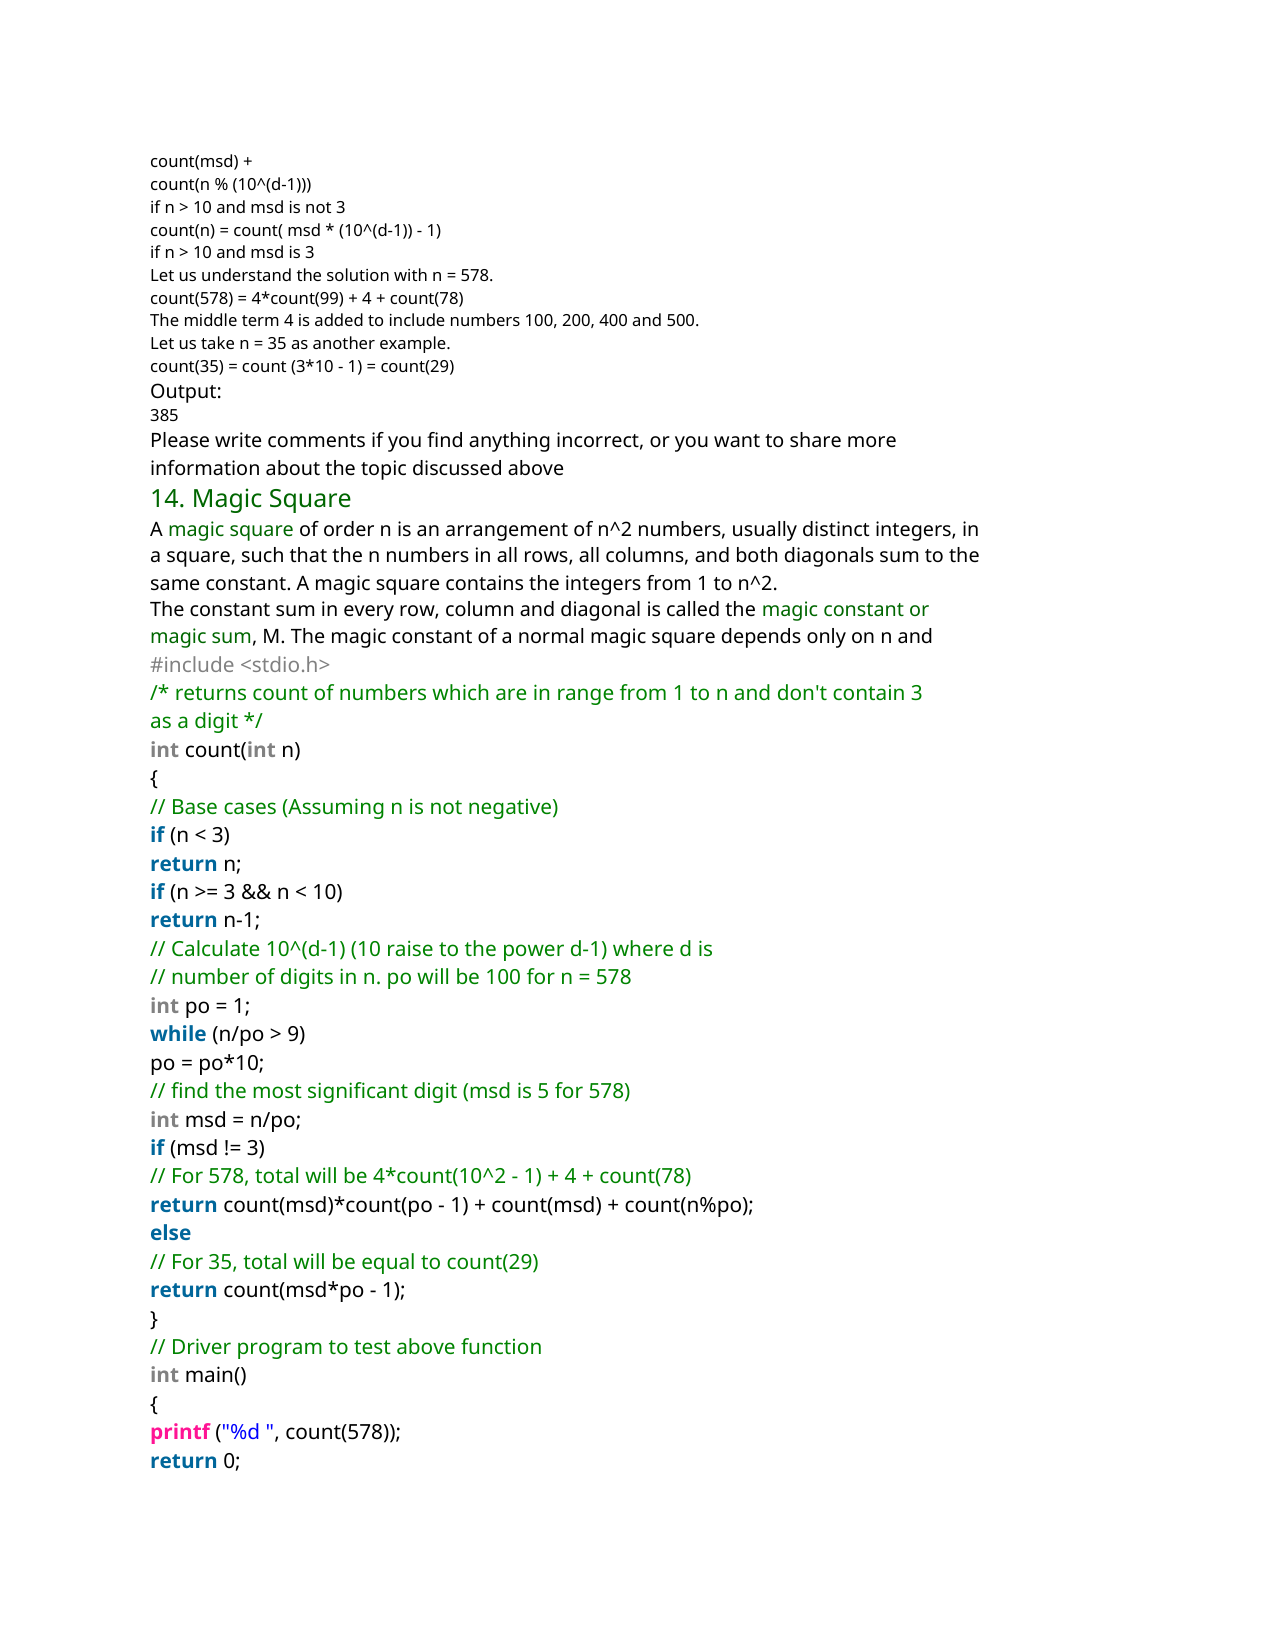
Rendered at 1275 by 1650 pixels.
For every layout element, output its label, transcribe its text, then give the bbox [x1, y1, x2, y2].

text // find the most significant digit (msd is 5 for 578) [150, 1076, 1125, 1105]
text /* returns count of numbers which are in range from 1 to n and don't contain 3 [150, 678, 1125, 707]
text return n-1; [150, 906, 1125, 934]
text magic sum, M. The magic constant of a normal magic square depends only on n and [150, 623, 1125, 650]
text // Driver program to test above function [150, 1332, 1125, 1361]
text Let us take n = 35 as another example. [150, 332, 1125, 354]
text A magic square of order n is an arrangement of n^2 numbers, usually distinct integers, in [150, 515, 1125, 542]
text int msd = n/po; [150, 1105, 1125, 1133]
text The constant sum in every row, column and diagonal is called the magic constant or [150, 596, 1125, 623]
text 385 [150, 404, 1125, 427]
text // For 35, total will be equal to count(29) [150, 1247, 1125, 1275]
text return n; [150, 849, 1125, 877]
text return 0; [150, 1446, 1125, 1474]
text Output: [150, 377, 1125, 404]
text count(35) = count (3*10 - 1) = count(29) [150, 354, 1125, 377]
text count(n) = count( msd * (10^(d-1)) - 1) [150, 218, 1125, 241]
text 14. Magic Square [150, 481, 1125, 515]
text The middle term 4 is added to include numbers 100, 200, 400 and 500. [150, 309, 1125, 332]
text // number of digits in n. po will be 100 for n = 578 [150, 962, 1125, 991]
text if n > 10 and msd is 3 [150, 241, 1125, 263]
text int main() [150, 1361, 1125, 1389]
text po = po*10; [150, 1048, 1125, 1076]
text count(578) = 4*count(99) + 4 + count(78) [150, 286, 1125, 309]
text if (n < 3) [150, 820, 1125, 849]
text { [150, 1389, 1125, 1417]
text as a digit */ [150, 707, 1125, 735]
text printf ("%d ", count(578)); [150, 1417, 1125, 1446]
text same constant. A magic square contains the integers from 1 to n^2. [150, 569, 1125, 596]
text // Calculate 10^(d-1) (10 raise to the power d-1) where d is [150, 934, 1125, 962]
text a square, such that the n numbers in all rows, all columns, and both diagonals sum to the [150, 542, 1125, 569]
text if (msd != 3) [150, 1133, 1125, 1162]
text Let us understand the solution with n = 578. [150, 263, 1125, 286]
text count(n % (10^(d-1))) [150, 173, 1125, 195]
text // Base cases (Assuming n is not negative) [150, 792, 1125, 820]
text #include <stdio.h> [150, 650, 1125, 678]
text // For 578, total will be 4*count(10^2 - 1) + 4 + count(78) [150, 1162, 1125, 1190]
text else [150, 1218, 1125, 1247]
text return count(msd)*count(po - 1) + count(msd) + count(n%po); [150, 1190, 1125, 1218]
text count(msd) + [150, 150, 1125, 173]
text return count(msd*po - 1); [150, 1275, 1125, 1304]
text } [150, 1304, 1125, 1332]
text information about the topic discussed above [150, 454, 1125, 481]
text if (n >= 3 && n < 10) [150, 877, 1125, 906]
text int count(int n) [150, 735, 1125, 763]
text { [150, 763, 1125, 792]
text while (n/po > 9) [150, 1019, 1125, 1048]
text if n > 10 and msd is not 3 [150, 195, 1125, 218]
text Please write comments if you find anything incorrect, or you want to share more [150, 427, 1125, 454]
text int po = 1; [150, 991, 1125, 1019]
